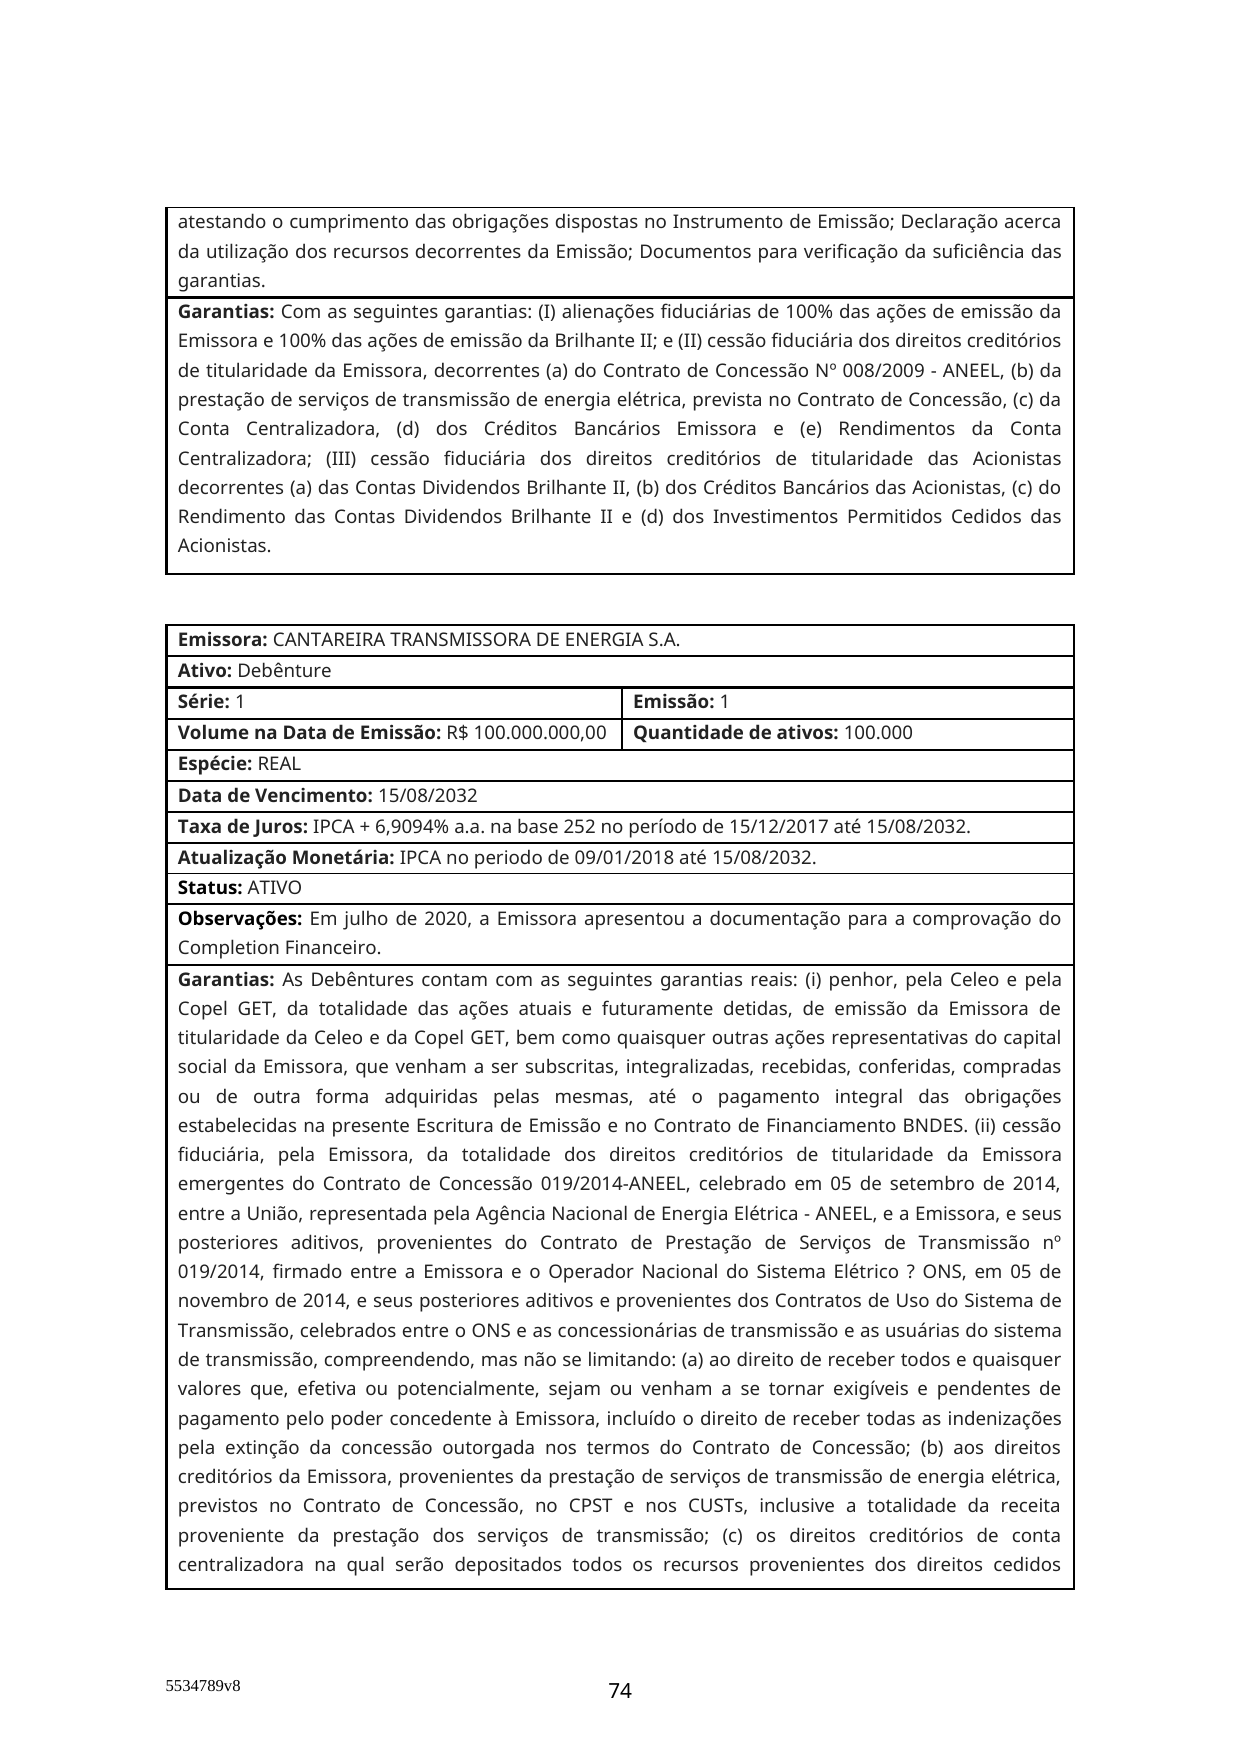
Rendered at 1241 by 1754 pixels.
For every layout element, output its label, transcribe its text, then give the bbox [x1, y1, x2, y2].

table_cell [168, 966, 1073, 1588]
table_cell Atualização Monetária: IPCA no periodo de 09/01/2018 até 15/08/2032. [168, 844, 1073, 873]
table_cell Status: ATIVO [168, 874, 1073, 903]
table_cell Data de Vencimento: 15/08/2032 [168, 782, 1073, 811]
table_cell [168, 208, 1073, 296]
table_cell Emissão: 1 [623, 689, 1073, 717]
table_cell Espécie: REAL [168, 751, 1073, 780]
table_cell Ativo: Debênture [168, 657, 1073, 686]
table_cell Quantidade de ativos: 100.000 [623, 720, 1073, 749]
table_cell Volume na Data de Emissão: R$ 100.000.000,00 [168, 720, 621, 749]
table_cell Observações: Em julho de 2020, a Emissora apresentou a documentação para a comprovação do Completion Financeiro. [168, 905, 1073, 964]
table_cell Série: 1 [168, 689, 621, 717]
table_cell Garantias: Com as seguintes garantias: (I) alienações fiduciárias de 100% das ações de emissão da Emissora e 100% das ações de emissão da Brilhante II; e (II) cessão fiduciária dos direitos creditórios de titularidade da Emissora, decorrentes (a) do Contrato de Concessão Nº 008/2009 - ANEEL, (b) da prestação de serviços de transmissão de energia elétrica, prevista no Contrato de Concessão, (c) da Conta Centralizadora, (d) dos Créditos Bancários Emissora e (e) Rendimentos da Conta Centralizadora; (III) cessão fiduciária dos direitos creditórios de titularidade das Acionistas decorrentes (a) das Contas Dividendos Brilhante II, (b) dos Créditos Bancários das Acionistas, (c) do Rendimento das Contas Dividendos Brilhante II e (d) dos Investimentos Permitidos Cedidos das Acionistas. [168, 299, 1073, 573]
table_header Emissora: CANTAREIRA TRANSMISSORA DE ENERGIA S.A. [168, 626, 1073, 655]
table_cell Taxa de Juros: IPCA + 6,9094% a.a. na base 252 no período de 15/12/2017 até 15/08/2032. [168, 813, 1073, 842]
